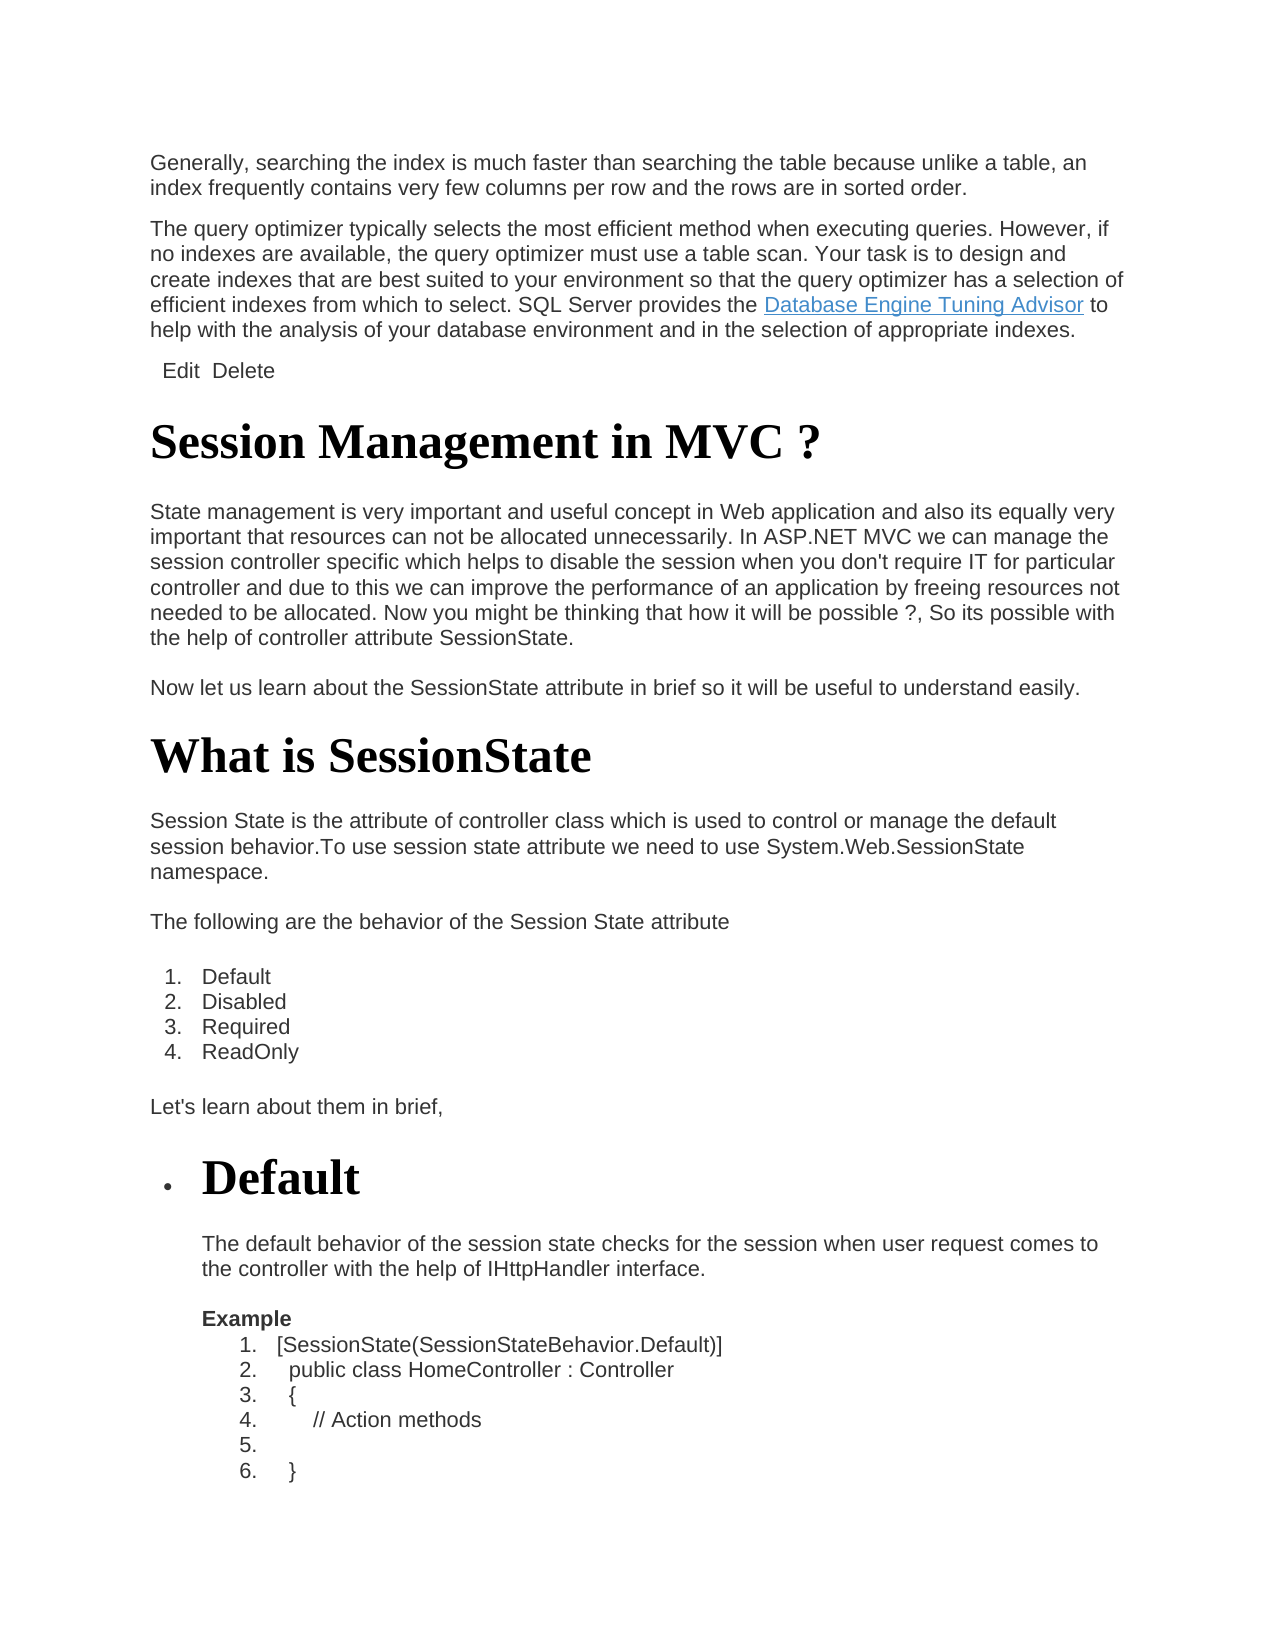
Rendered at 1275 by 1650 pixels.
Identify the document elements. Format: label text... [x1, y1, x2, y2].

list public class HomeController : Controller [239, 1357, 1125, 1382]
subtitle Session Management in MVC ? [150, 412, 1125, 469]
text What is SessionState Session State is the attribute of controller class which is used to control or manage the default session behavior.To use session state attribute we need to use System.Web.SessionState namespace. The following are the behavior of the Session State attribute [150, 726, 1125, 934]
text Let's learn about them in brief, [150, 1093, 1125, 1119]
list } [239, 1457, 1125, 1483]
list // Action methods [239, 1407, 1125, 1432]
list ReadOnly [164, 1039, 1125, 1064]
list { [239, 1382, 1125, 1407]
list Required [164, 1014, 1125, 1039]
text The query optimizer typically selects the most efficient method when executing queries. However, if no indexes are available, the query optimizer must use a table scan. Your task is to design and create indexes that are best suited to your environment so that the query optimizer has a selection of efficient indexes from which to select. SQL Server provides the Database Engine Tuning Advisor to help with the analysis of your database environment and in the selection of appropriate indexes. [150, 216, 1125, 342]
text State management is very important and useful concept in Web application and also its equally very important that resources can not be allocated unnecessarily. In ASP.NET MVC we can manage the session controller specific which helps to disable the session when you don't require IT for particular controller and due to this we can improve the performance of an application by freeing resources not needed to be allocated. Now you might be thinking that how it will be possible ?, So its possible with the help of controller attribute SessionState. Now let us learn about the SessionState attribute in brief so it will be useful to understand easily. [150, 499, 1125, 700]
list Disabled [164, 989, 1125, 1014]
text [150, 150, 1125, 200]
list Default The default behavior of the session state checks for the session when user request comes to the controller with the help of IHttpHandler interface. Example [164, 1148, 1125, 1331]
text Edit Delete [150, 358, 1125, 383]
list Default [164, 963, 1125, 989]
list [SessionState(SessionStateBehavior.Default)] [239, 1331, 1125, 1357]
